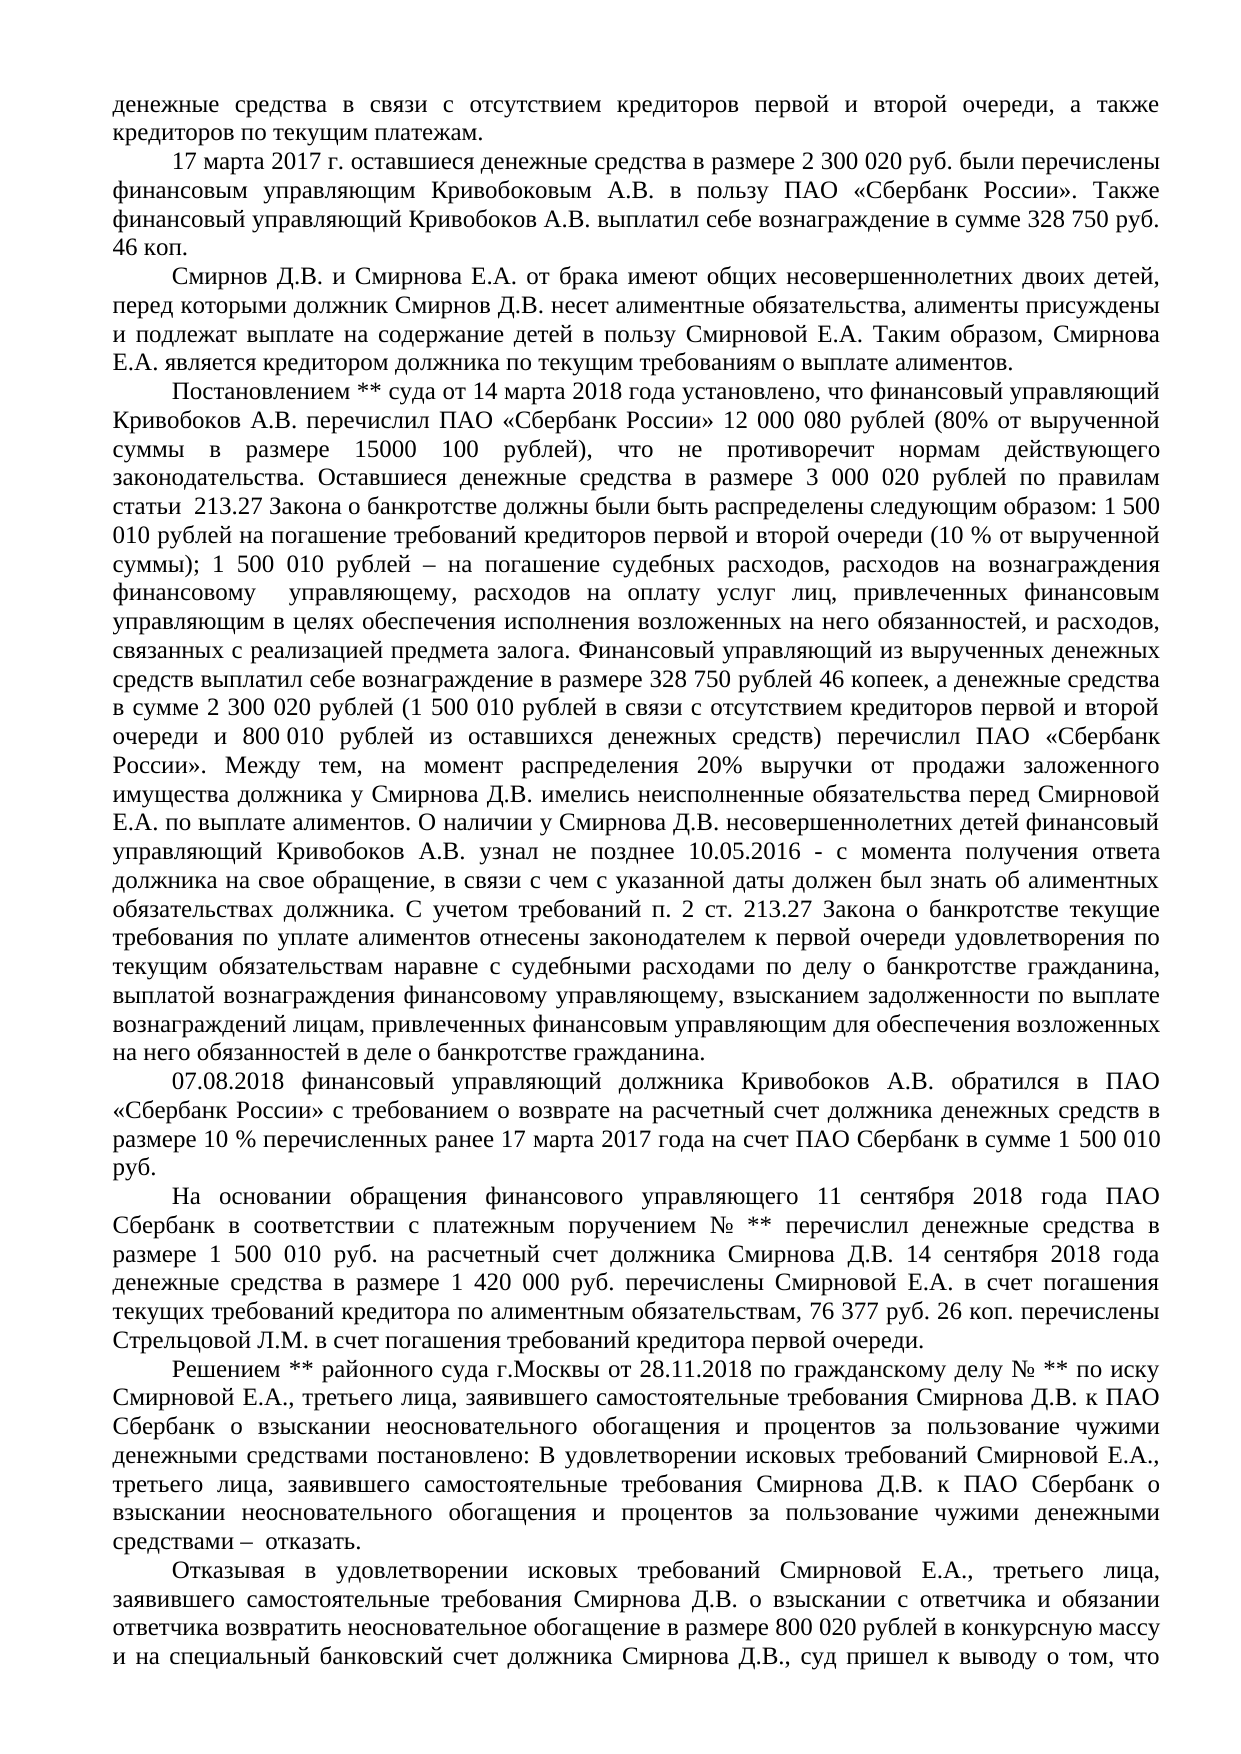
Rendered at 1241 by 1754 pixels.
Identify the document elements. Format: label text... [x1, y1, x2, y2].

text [112, 89, 1161, 146]
text Решением ** районного суда г.Москвы от 28.11.2018 по гражданскому делу № ** по иску Смирновой Е.А., третьего лица, заявившего самостоятельные требования Смирнова Д.В. к ПАО Сбербанк о взыскании неосновательного обогащения и процентов за пользование чужими денежными средствами постановлено: В удовлетворении исковых требований Смирновой Е.А., третьего лица, заявившего самостоятельные требования Смирнова Д.В. к ПАО Сбербанк о взыскании неосновательного обогащения и процентов за пользование чужими денежными средствами – отказать. [112, 1354, 1161, 1555]
text 17 марта 2017 г. оставшиеся денежные средства в размере 2 300 020 руб. были перечислены финансовым управляющим Кривобоковым А.В. в пользу ПАО «Сбербанк России». Также финансовый управляющий Кривобоков А.В. выплатил себе вознаграждение в сумме 328 750 руб. 46 коп. [112, 146, 1161, 261]
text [112, 1555, 1161, 1670]
text Постановлением ** суда от 14 марта 2018 года установлено, что финансовый управляющий Кривобоков А.В. перечислил ПАО «Сбербанк России» 12 000 080 рублей (80% от вырученной суммы в размере 15000 100 рублей), что не противоречит нормам действующего законодательства. Оставшиеся денежные средства в размере 3 000 020 рублей по правилам статьи 213.27 Закона о банкротстве должны были быть распределены следующим образом: 1 500 010 рублей на погашение требований кредиторов первой и второй очереди (10 % от вырученной суммы); 1 500 010 рублей – на погашение судебных расходов, расходов на вознаграждения финансовому управляющему, расходов на оплату услуг лиц, привлеченных финансовым управляющим в целях обеспечения исполнения возложенных на него обязанностей, и расходов, связанных с реализацией предмета залога. Финансовый управляющий из вырученных денежных средств выплатил себе вознаграждение в размере 328 750 рублей 46 копеек, а денежные средства в сумме 2 300 020 рублей (1 500 010 рублей в связи с отсутствием кредиторов первой и второй очереди и 800 010 рублей из оставшихся денежных средств) перечислил ПАО «Сбербанк России». Между тем, на момент распределения 20% выручки от продажи заложенного имущества должника у Смирнова Д.В. имелись неисполненные обязательства перед Смирновой Е.А. по выплате алиментов. О наличии у Смирнова Д.В. несовершеннолетних детей финансовый управляющий Кривобоков А.В. узнал не позднее 10.05.2016 - с момента получения ответа должника на свое обращение, в связи с чем с указанной даты должен был знать об алиментных обязательствах должника. С учетом требований п. 2 ст. 213.27 Закона о банкротстве текущие требования по уплате алиментов отнесены законодателем к первой очереди удовлетворения по текущим обязательствам наравне с судебными расходами по делу о банкротстве гражданина, выплатой вознаграждения финансовому управляющему, взысканием задолженности по выплате вознаграждений лицам, привлеченных финансовым управляющим для обеспечения возложенных на него обязанностей в деле о банкротстве гражданина. [112, 376, 1161, 1066]
text Смирнов Д.В. и Смирнова Е.А. от брака имеют общих несовершеннолетних двоих детей, перед которыми должник Смирнов Д.В. несет алиментные обязательства, алименты присуждены и подлежат выплате на содержание детей в пользу Смирновой Е.А. Таким образом, Смирнова Е.А. является кредитором должника по текущим требованиям о выплате алиментов. [112, 261, 1161, 376]
text На основании обращения финансового управляющего 11 сентября 2018 года ПАО Сбербанк в соответствии с платежным поручением № ** перечислил денежные средства в размере 1 500 010 руб. на расчетный счет должника Смирнова Д.В. 14 сентября 2018 года денежные средства в размере 1 420 000 руб. перечислены Смирновой Е.А. в счет погашения текущих требований кредитора по алиментным обязательствам, 76 377 руб. 26 коп. перечислены Стрельцовой Л.М. в счет погашения требований кредитора первой очереди. [112, 1181, 1161, 1354]
text 07.08.2018 финансовый управляющий должника Кривобоков А.В. обратился в ПАО «Сбербанк России» с требованием о возврате на расчетный счет должника денежных средств в размере 10 % перечисленных ранее 17 марта 2017 года на счет ПАО Сбербанк в сумме 1 500 010 руб. [112, 1066, 1161, 1181]
